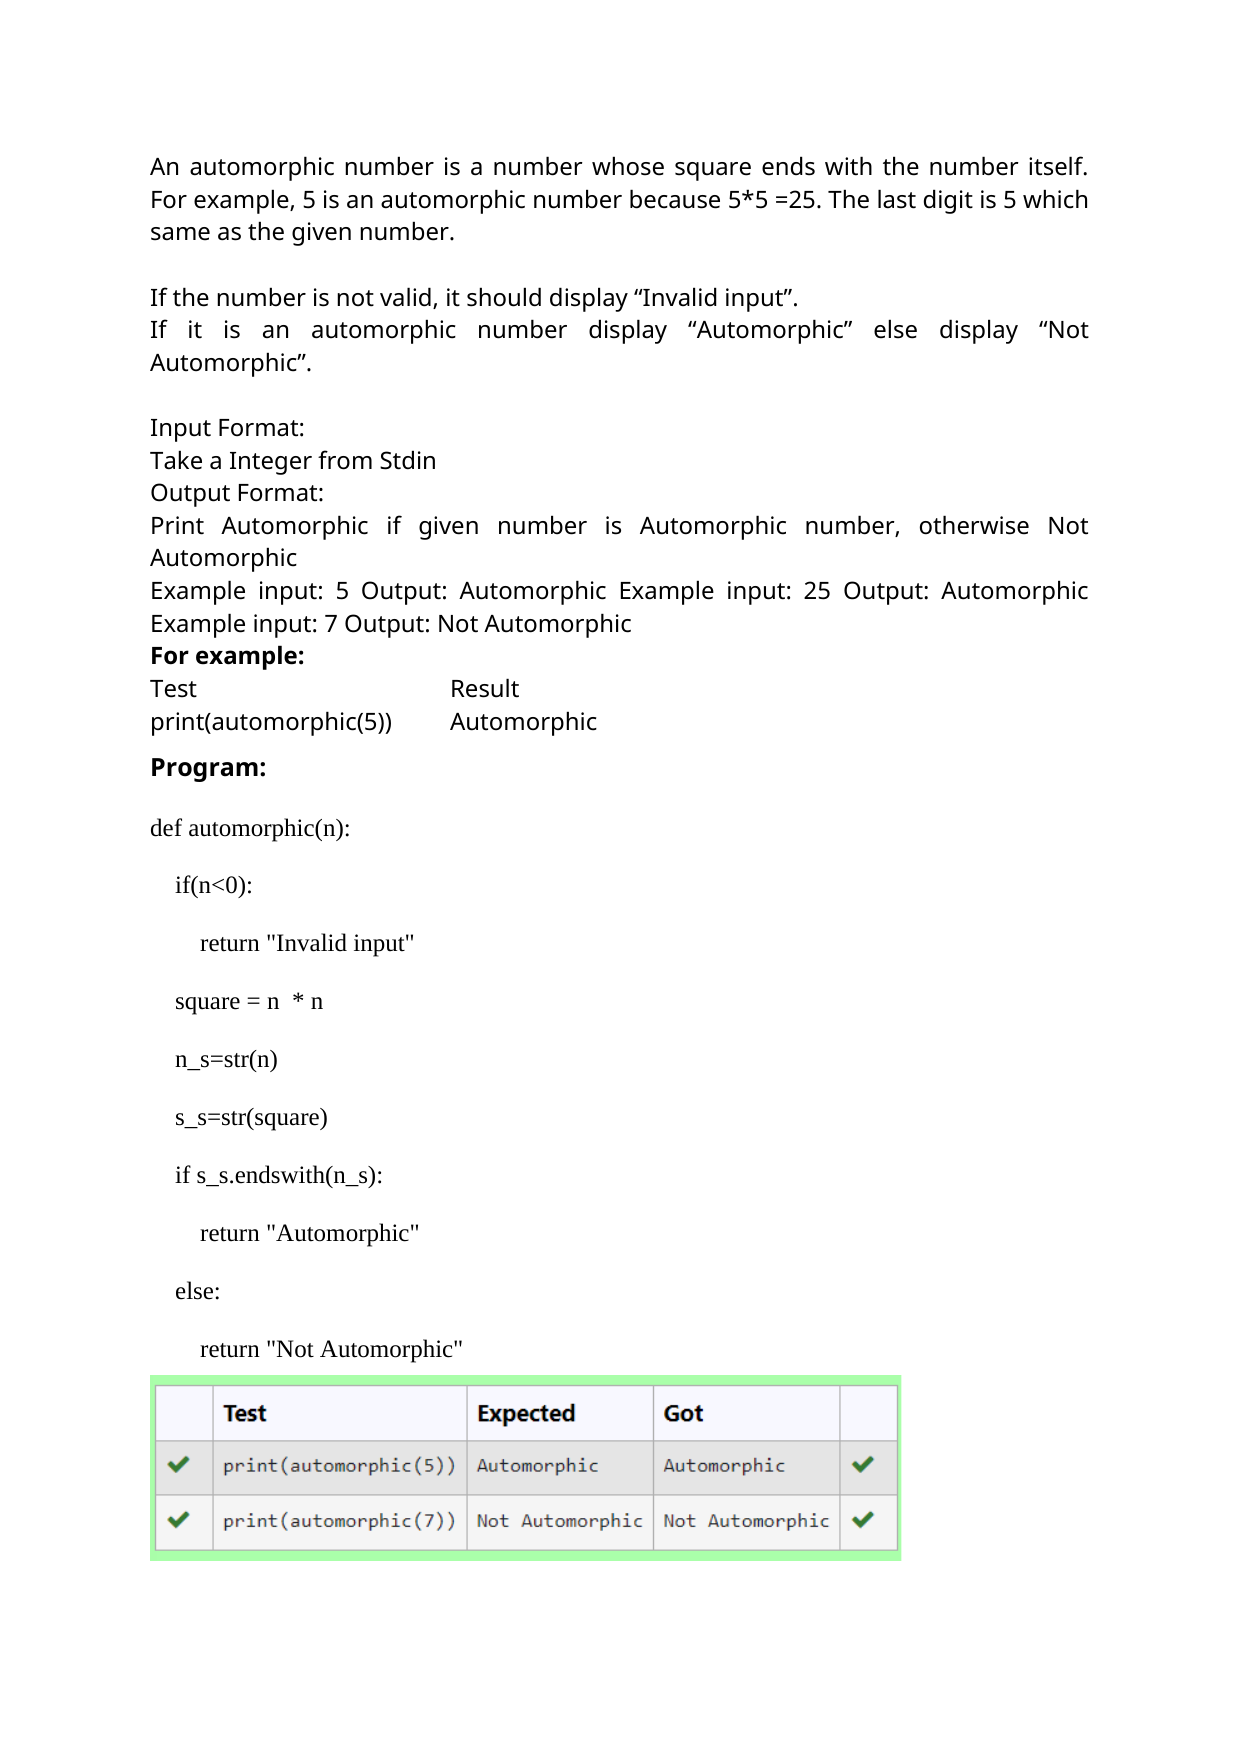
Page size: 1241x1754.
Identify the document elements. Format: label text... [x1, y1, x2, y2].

text return "Invalid input" [150, 928, 1090, 957]
text def automorphic(n): [150, 813, 1090, 841]
text Print Automorphic if given number is Automorphic number, otherwise Not Automorphic [150, 509, 1090, 574]
text If it is an automorphic number display “Automorphic” else display “Not Automorphic”. [150, 313, 1090, 378]
text square = n * n [150, 986, 1090, 1015]
text For example: [150, 639, 1090, 672]
picture [150, 1375, 902, 1561]
text Output Format: [150, 476, 1090, 509]
text print(automorphic(5)) Automorphic [150, 704, 1090, 737]
text Take a Integer from Stdin [150, 443, 1090, 476]
text An automorphic number is a number whose square ends with the number itself. For example, 5 is an automorphic number because 5*5 =25. The last digit is 5 which same as the given number. [150, 150, 1090, 248]
text s_s=str(square) [150, 1102, 1090, 1131]
text If the number is not valid, it should display “Invalid input”. [150, 280, 1090, 313]
text Input Format: [150, 411, 1090, 443]
text else: [150, 1276, 1090, 1305]
text n_s=str(n) [150, 1044, 1090, 1073]
text return "Not Automorphic" [150, 1334, 1090, 1363]
text if(n<0): [150, 871, 1090, 899]
text Test Result [150, 672, 1090, 704]
text Example input: 5 Output: Automorphic Example input: 25 Output: Automorphic Example input: 7 Output: Not Automorphic [150, 574, 1090, 639]
text return "Automorphic" [150, 1218, 1090, 1247]
text Program: [150, 749, 1090, 783]
text if s_s.endswith(n_s): [150, 1160, 1090, 1189]
